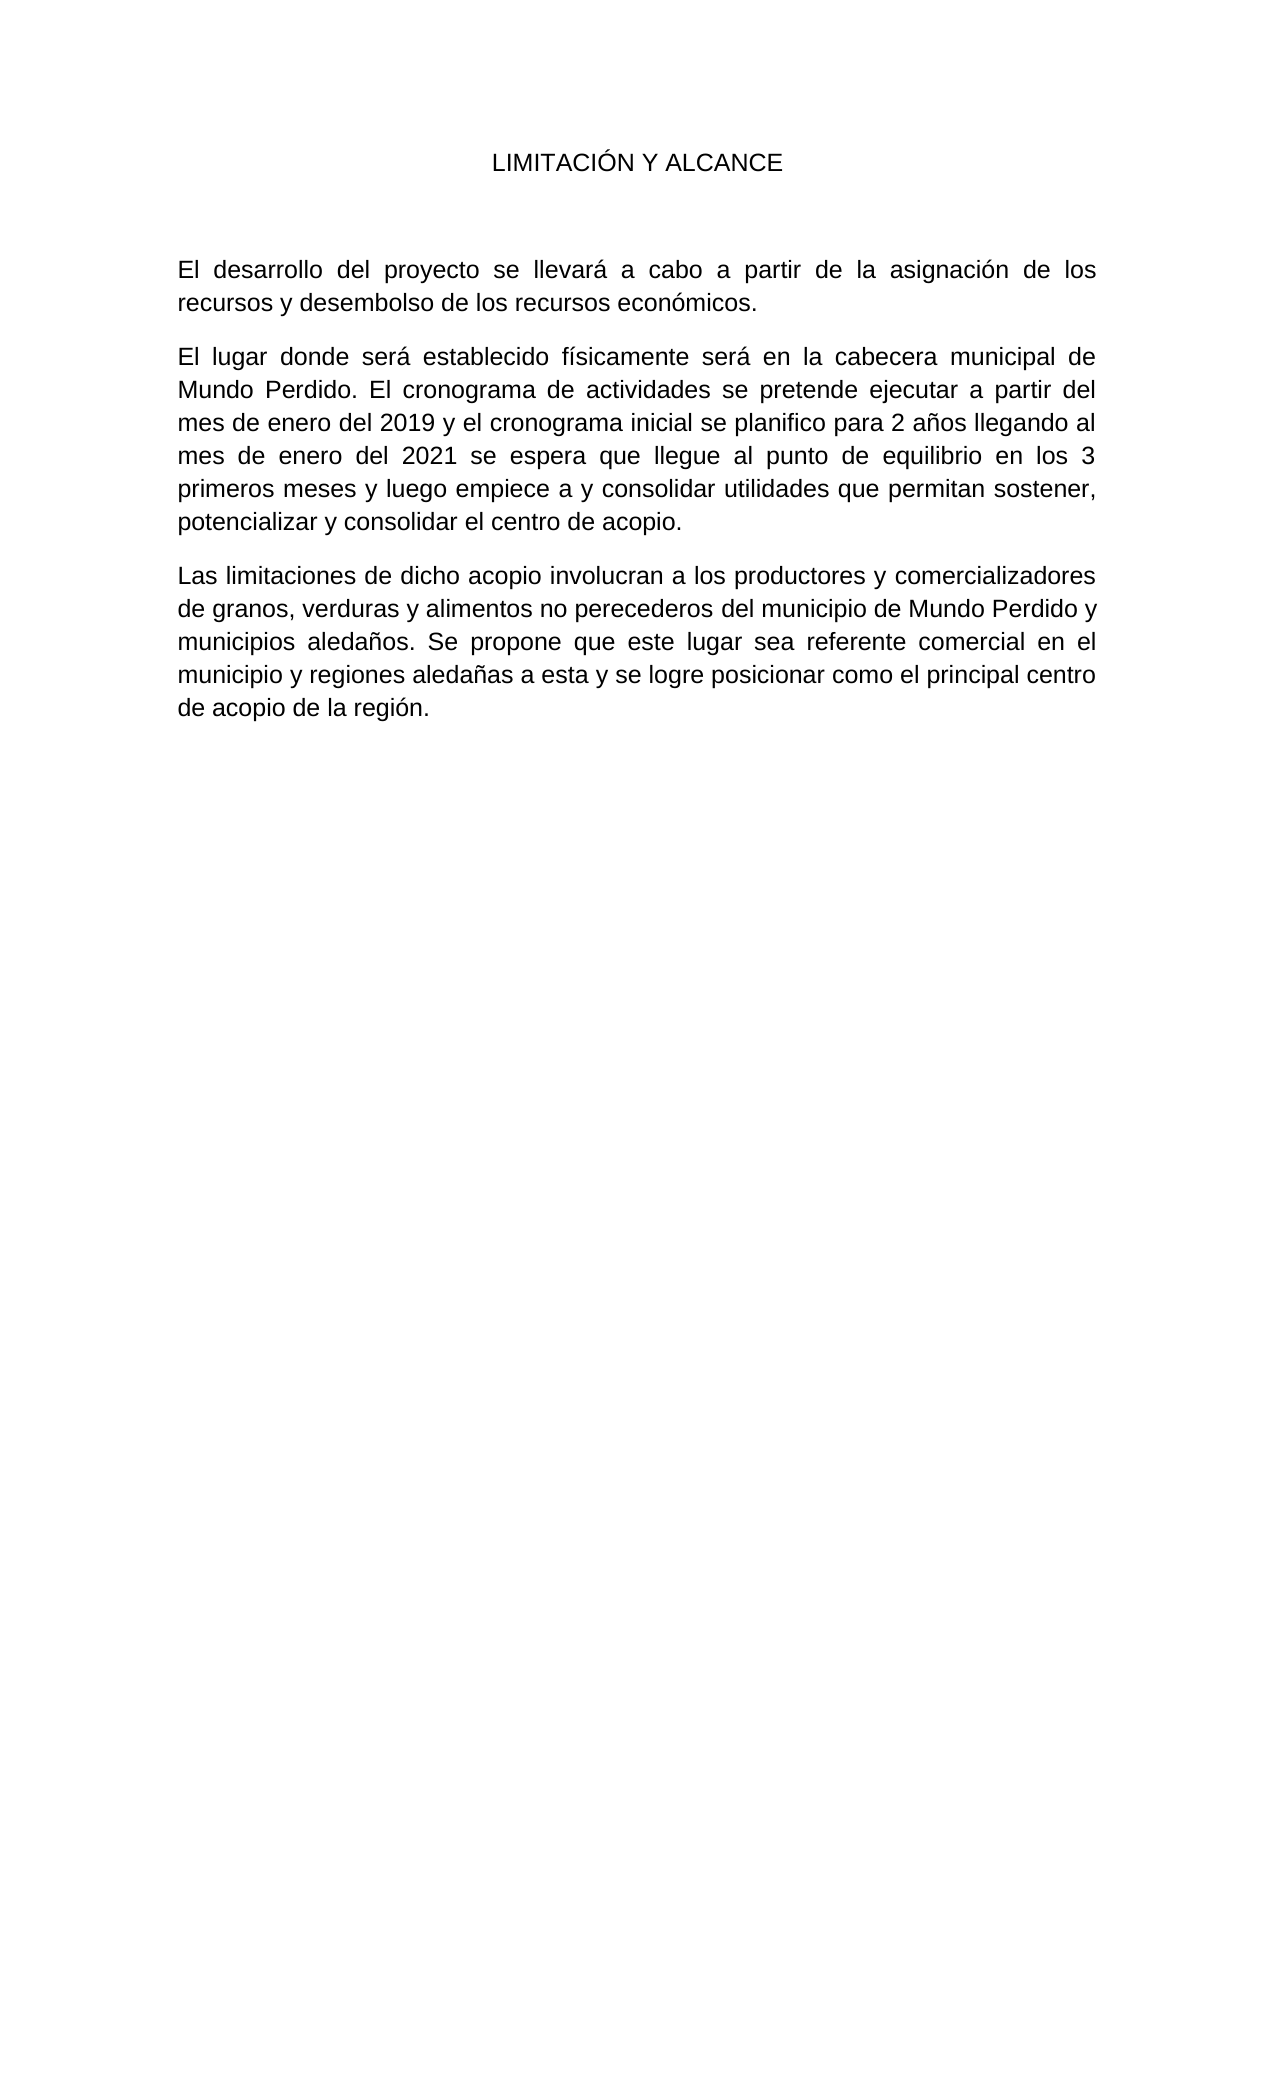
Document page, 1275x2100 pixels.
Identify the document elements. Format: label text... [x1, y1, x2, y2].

text Las limitaciones de dicho acopio involucran a los productores y comercializadores de granos, verduras y alimentos no perecederos del municipio de Mundo Perdido y municipios aledaños. Se propone que este lugar sea referente comercial en el municipio y regiones aledañas a esta y se logre posicionar como el principal centro de acopio de la región. [177, 561, 1098, 722]
text El desarrollo del proyecto se llevará a cabo a partir de la asignación de los recursos y desembolso de los recursos económicos. [177, 255, 1098, 317]
text El lugar donde será establecido físicamente será en la cabecera municipal de Mundo Perdido. El cronograma de actividades se pretende ejecutar a partir del mes de enero del 2019 y el cronograma inicial se planifico para 2 años llegando al mes de enero del 2021 se espera que llegue al punto de equilibrio en los 3 primeros meses y luego empiece a y consolidar utilidades que permitan sostener, potencializar y consolidar el centro de acopio. [177, 342, 1098, 536]
text LIMITACIÓN Y ALCANCE [177, 148, 1098, 176]
